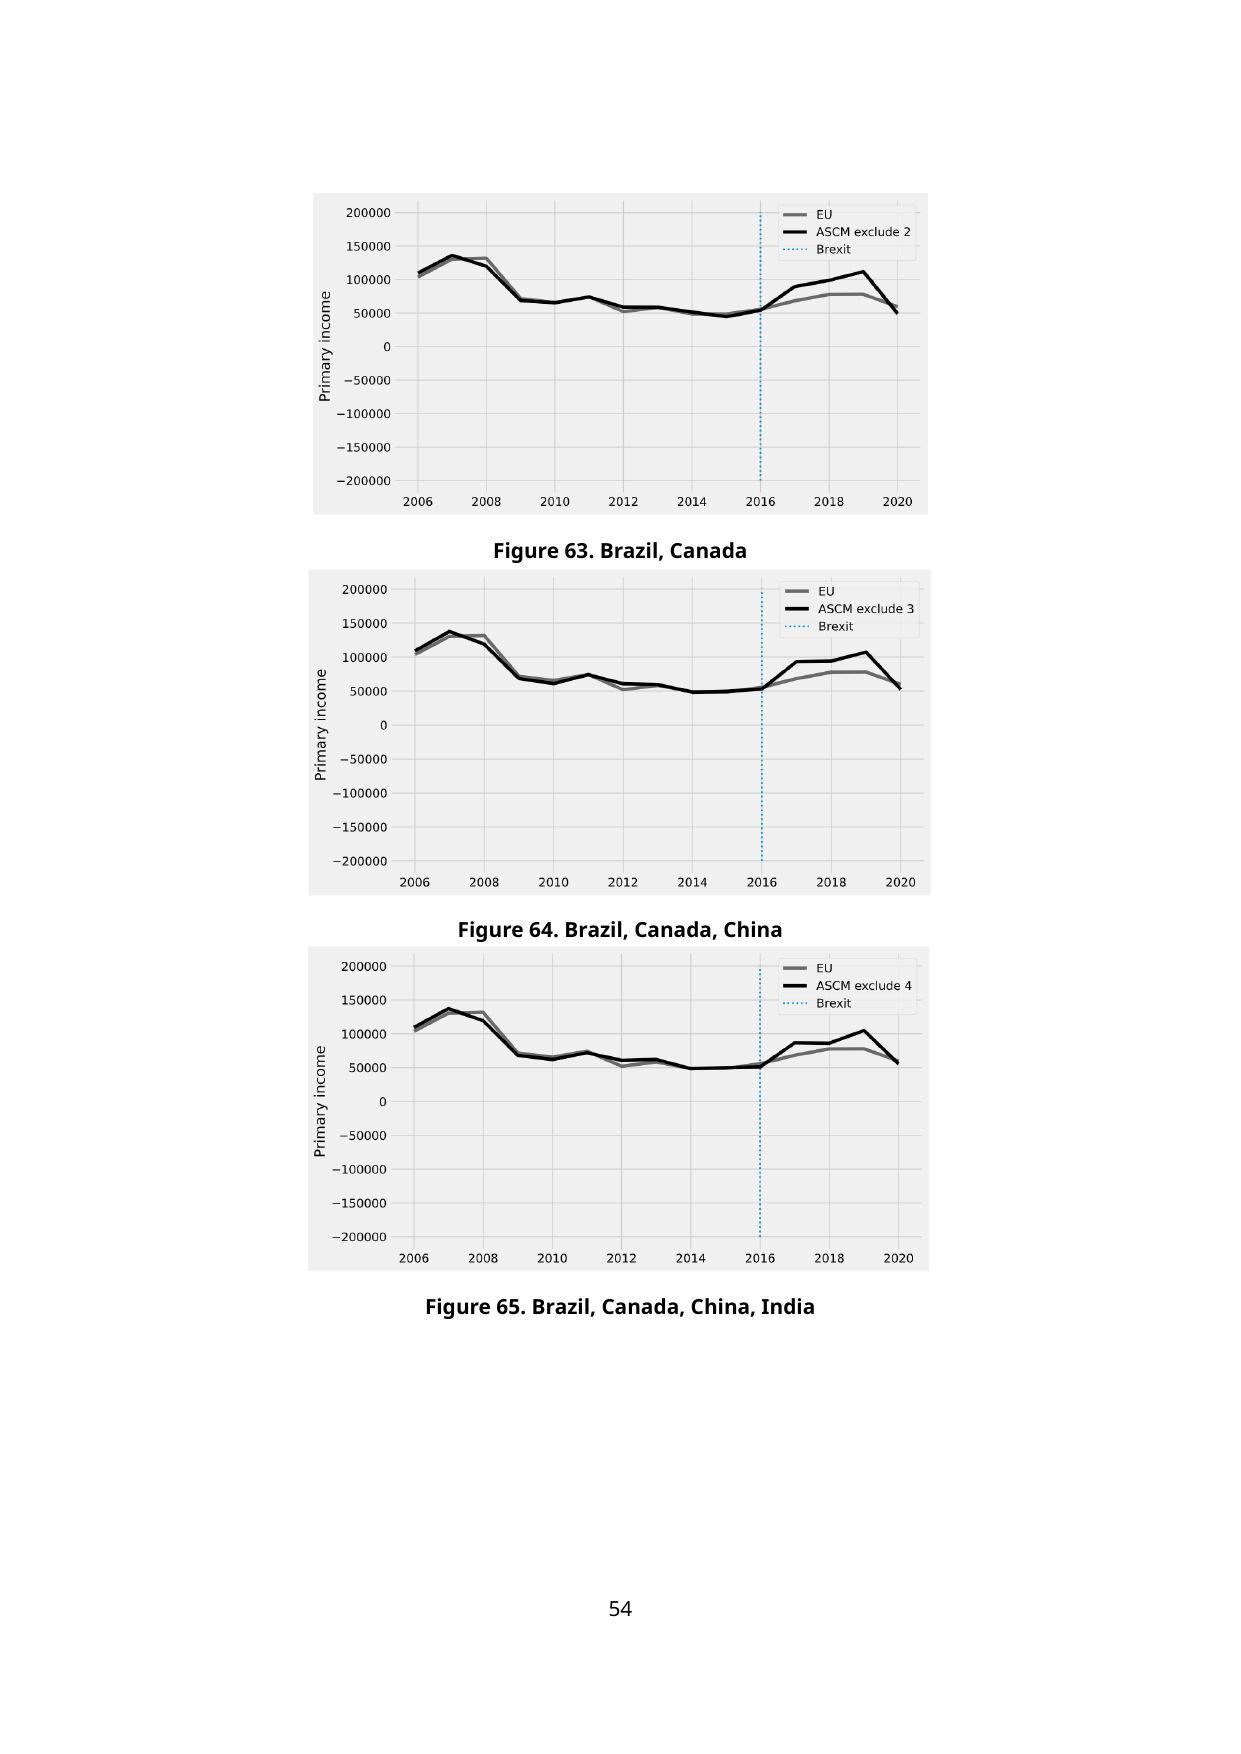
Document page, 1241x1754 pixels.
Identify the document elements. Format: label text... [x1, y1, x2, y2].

picture [303, 943, 937, 1278]
picture [305, 189, 935, 522]
picture [303, 564, 938, 901]
